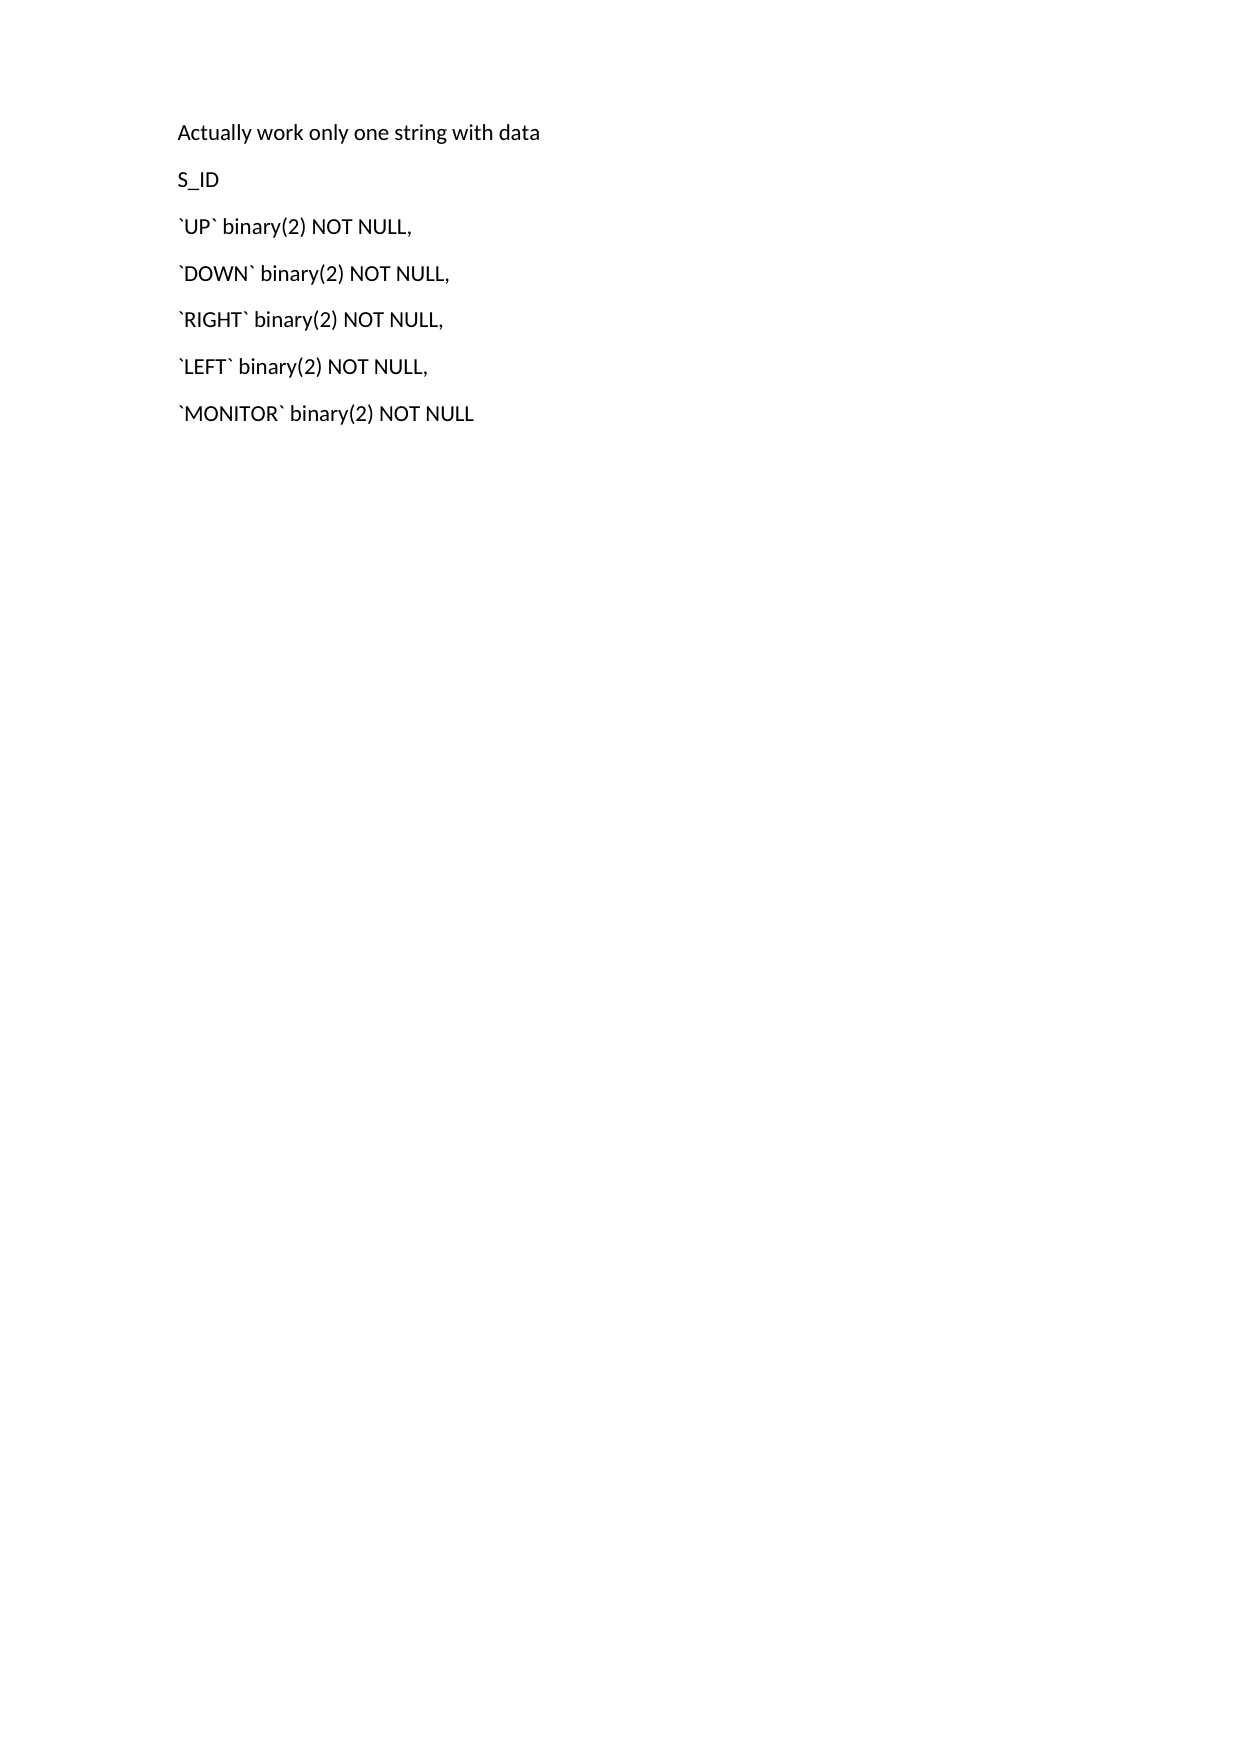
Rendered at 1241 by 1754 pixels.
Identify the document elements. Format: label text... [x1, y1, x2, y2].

text `RIGHT` binary(2) NOT NULL, [177, 306, 1152, 334]
text Actually work only one string with data [177, 118, 1152, 146]
text S_ID [177, 165, 1152, 193]
text `UP` binary(2) NOT NULL, [177, 212, 1152, 240]
text `LEFT` binary(2) NOT NULL, [177, 352, 1152, 381]
text `DOWN` binary(2) NOT NULL, [177, 259, 1152, 287]
text `MONITOR` binary(2) NOT NULL [177, 399, 1152, 427]
